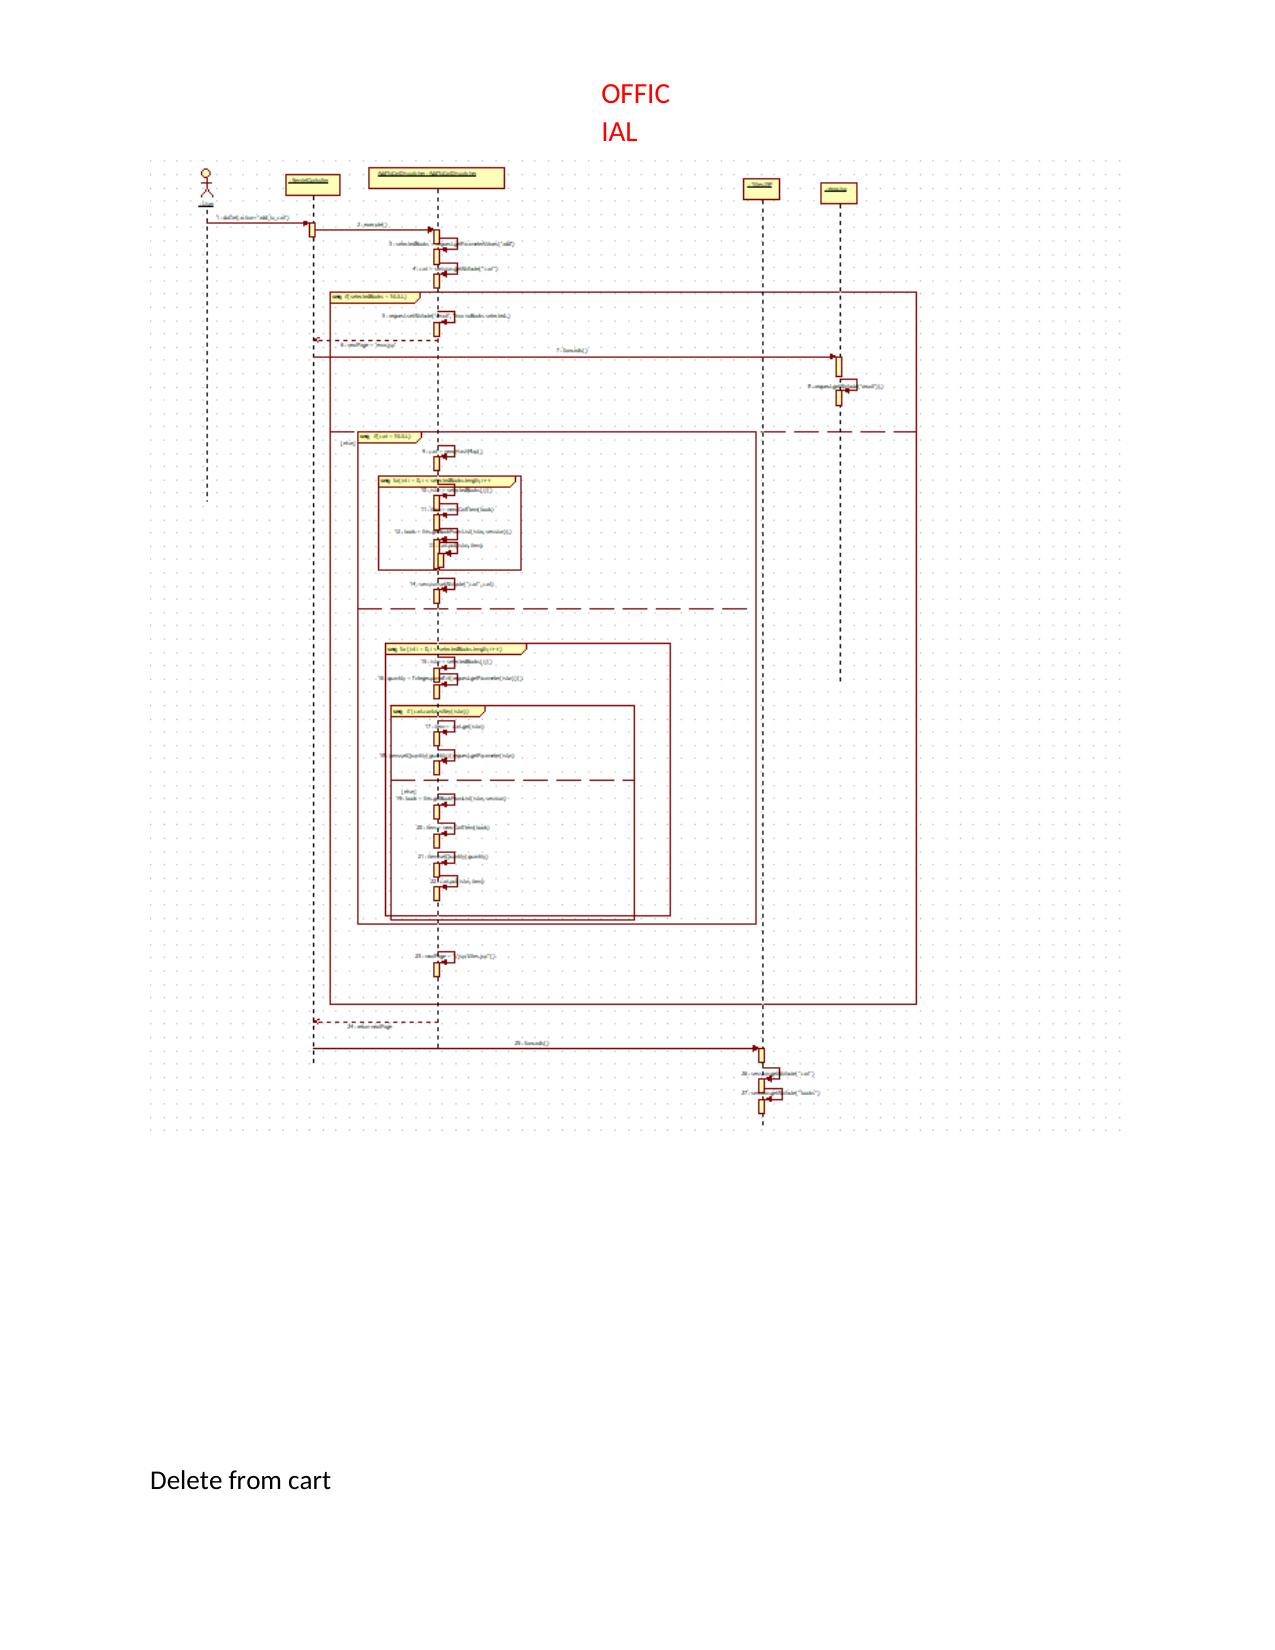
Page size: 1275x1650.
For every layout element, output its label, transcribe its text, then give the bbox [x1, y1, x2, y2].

text Delete from cart [150, 1463, 1125, 1496]
picture [150, 152, 1125, 1131]
